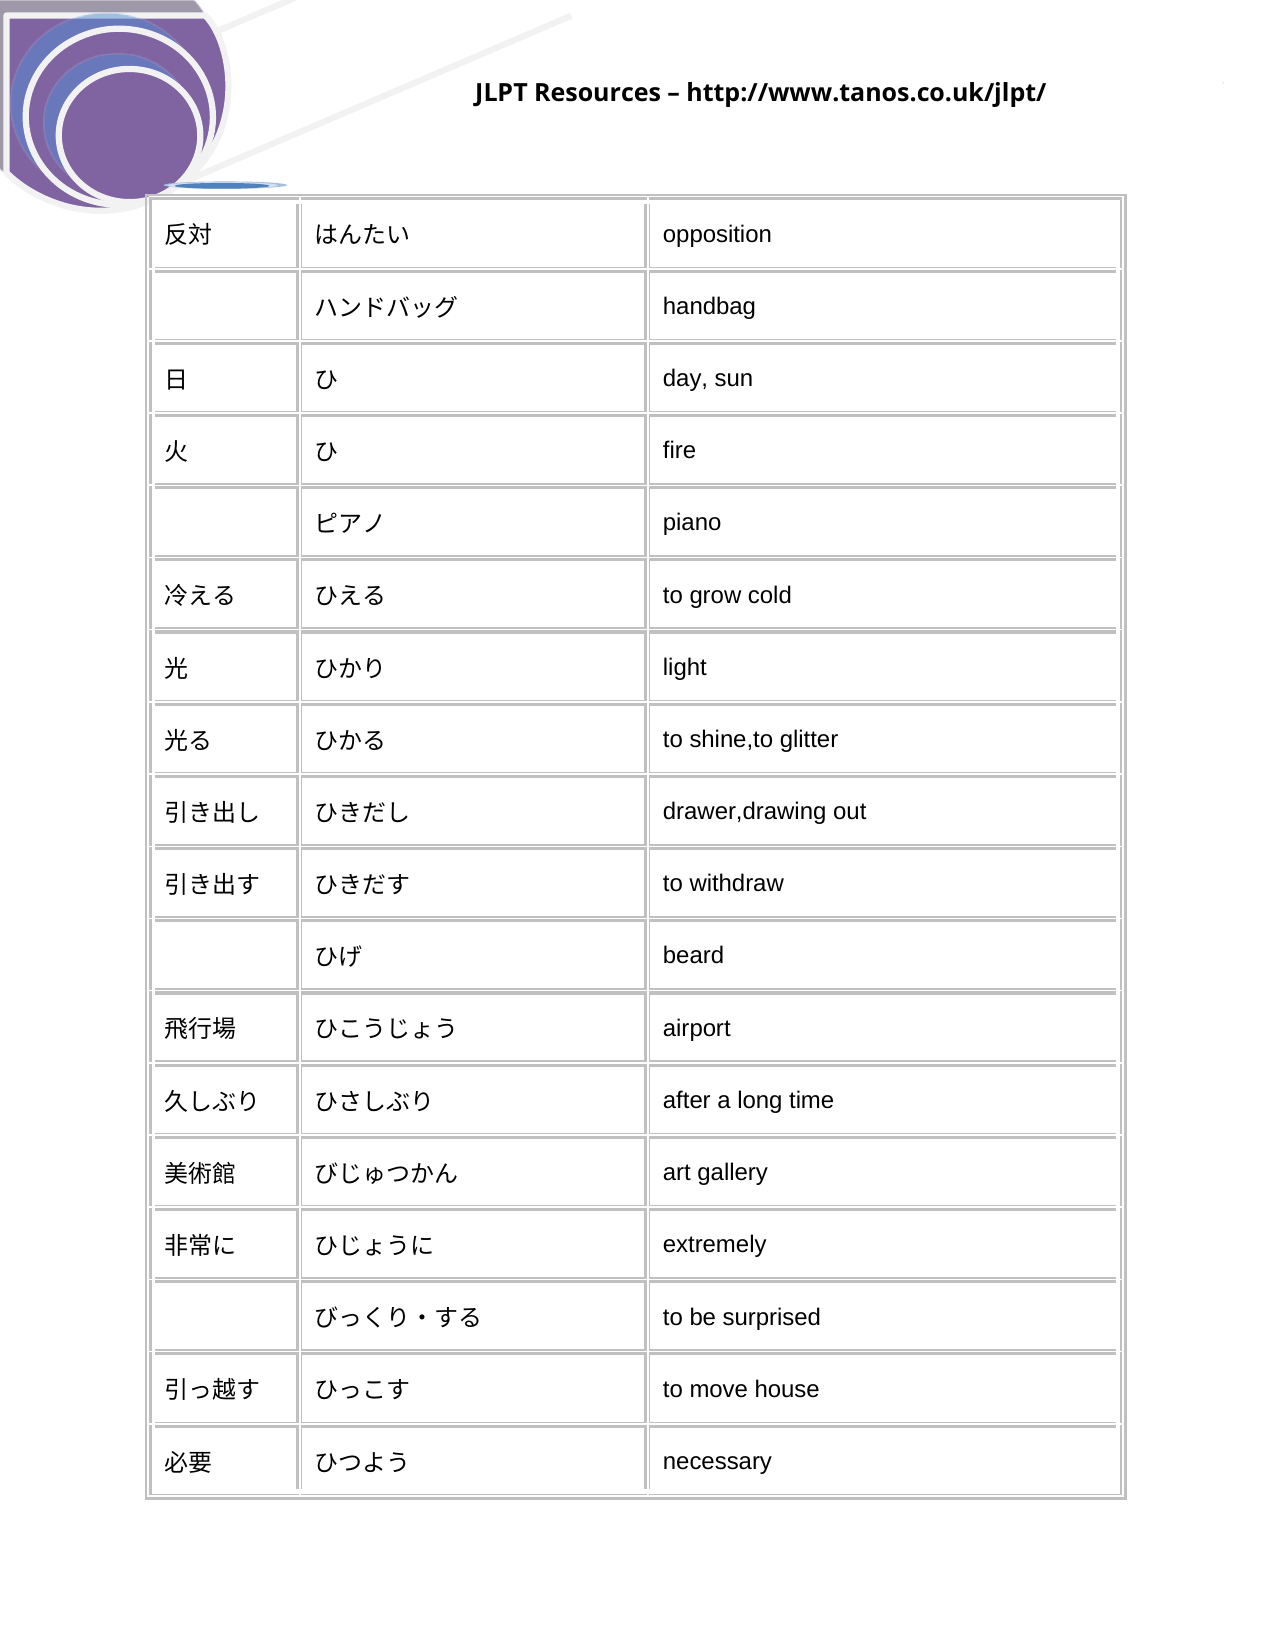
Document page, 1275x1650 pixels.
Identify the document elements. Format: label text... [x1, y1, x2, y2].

table_cell 必要 [149, 1421, 299, 1493]
table_cell ひつよう [299, 1421, 647, 1493]
table_cell はんたい [299, 196, 647, 266]
table_cell ひ [302, 345, 644, 411]
table_cell ピアノ [302, 489, 644, 555]
table_cell 火 [149, 411, 299, 483]
table_cell piano [647, 483, 1123, 555]
table_cell 久しぶり [149, 1060, 299, 1133]
table_cell ひ [302, 417, 644, 483]
table_cell 引っ越す [149, 1349, 299, 1421]
table_cell ひかる [302, 706, 644, 772]
table_cell ひじょうに [302, 1211, 644, 1277]
table_cell [149, 266, 299, 338]
table_cell fire [647, 411, 1123, 483]
table_cell beard [647, 916, 1123, 988]
table_cell ひきだし [302, 778, 644, 844]
table_cell ひえる [302, 561, 644, 627]
table_cell 日 [149, 339, 299, 411]
table_cell drawer,drawing out [647, 772, 1123, 844]
table_cell ハンドバッグ [302, 273, 644, 338]
table_cell extremely [647, 1205, 1123, 1277]
table_cell 光る [149, 700, 299, 772]
table_cell opposition [647, 196, 1123, 266]
table_cell ひげ [302, 922, 644, 988]
table_cell ひきだす [302, 850, 644, 916]
table_cell ひかり [302, 634, 644, 699]
table_cell necessary [647, 1421, 1123, 1493]
table_cell after a long time [647, 1060, 1123, 1133]
table_cell art gallery [647, 1133, 1123, 1205]
table_cell to withdraw [647, 844, 1123, 916]
table_cell 冷える [149, 555, 299, 627]
table_cell day, sun [647, 339, 1123, 411]
table_cell [149, 483, 299, 555]
table_cell ひこうじょう [302, 995, 644, 1060]
table_cell 光 [149, 627, 299, 699]
table_cell びじゅつかん [302, 1139, 644, 1205]
table_cell to move house [647, 1349, 1123, 1421]
table_cell 反対 [152, 200, 299, 266]
table_cell 飛行場 [149, 988, 299, 1060]
table_cell handbag [647, 266, 1123, 338]
table_cell [149, 1277, 299, 1349]
table_cell ひさしぶり [302, 1067, 644, 1133]
table_cell 美術館 [149, 1133, 299, 1205]
table_cell ひっこす [302, 1355, 644, 1421]
table_cell 引き出し [149, 772, 299, 844]
table_cell light [647, 627, 1123, 699]
table_cell to shine,to glitter [647, 700, 1123, 772]
table_cell 引き出す [149, 844, 299, 916]
table_cell to grow cold [647, 555, 1123, 627]
table_cell to be surprised [647, 1277, 1123, 1349]
table_cell びっくり・する [302, 1283, 644, 1349]
table_cell airport [647, 988, 1123, 1060]
table_cell 非常に [149, 1205, 299, 1277]
table_cell [149, 916, 299, 988]
